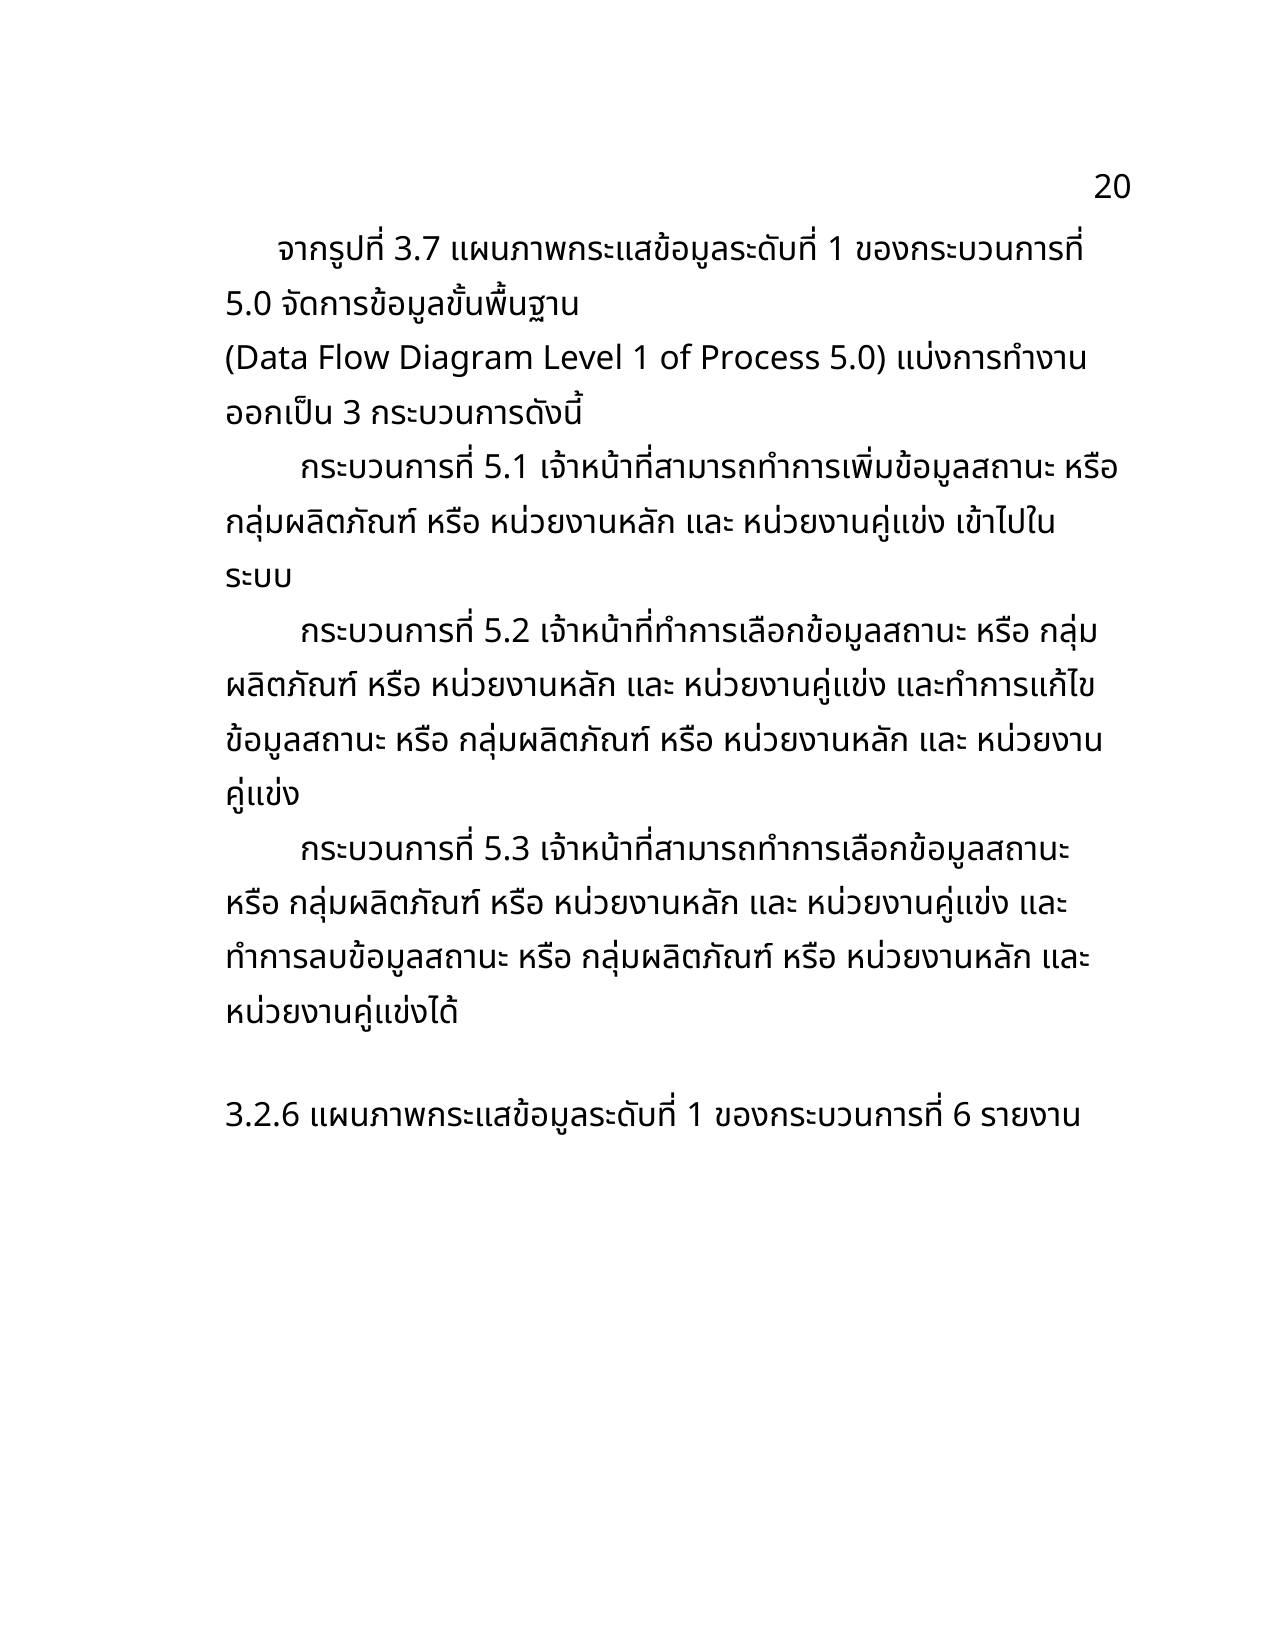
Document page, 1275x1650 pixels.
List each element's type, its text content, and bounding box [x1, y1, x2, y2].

text กระบวนการที่ 5.3 เจ้าหน้าที่สามารถทำการเลือกข้อมูลสถานะ หรือ กลุ่มผลิตภัณฑ์ หรือ หน่วยงานหลัก และ หน่วยงานคู่แข่ง และทำการลบข้อมูลสถานะ หรือ กลุ่มผลิตภัณฑ์ หรือ หน่วยงานหลัก และ หน่วยงานคู่แข่งได้ [225, 824, 1125, 1038]
text กระบวนการที่ 5.1 เจ้าหน้าที่สามารถทำการเพิ่มข้อมูลสถานะ หรือ กลุ่มผลิตภัณฑ์ หรือ หน่วยงานหลัก และ หน่วยงานคู่แข่ง เข้าไปในระบบ [225, 443, 1125, 603]
text (Data Flow Diagram Level 1 of Process 5.0) แบ่งการทำงานออกเป็น 3 กระบวนการดังนี้ [225, 334, 1125, 439]
text กระบวนการที่ 5.2 เจ้าหน้าที่ทำการเลือกข้อมูลสถานะ หรือ กลุ่มผลิตภัณฑ์ หรือ หน่วยงานหลัก และ หน่วยงานคู่แข่ง และทำการแก้ไขข้อมูลสถานะ หรือ กลุ่มผลิตภัณฑ์ หรือ หน่วยงานหลัก และ หน่วยงานคู่แข่ง [225, 607, 1125, 821]
text 3.2.6 แผนภาพกระแสข้อมูลระดับที่ 1 ของกระบวนการที่ 6 รายงาน [225, 1091, 1125, 1142]
text จากรูปที่ 3.7 แผนภาพกระแสข้อมูลระดับที่ 1 ของกระบวนการที่ 5.0 จัดการข้อมูลขั้นพื้นฐาน [225, 225, 1125, 330]
